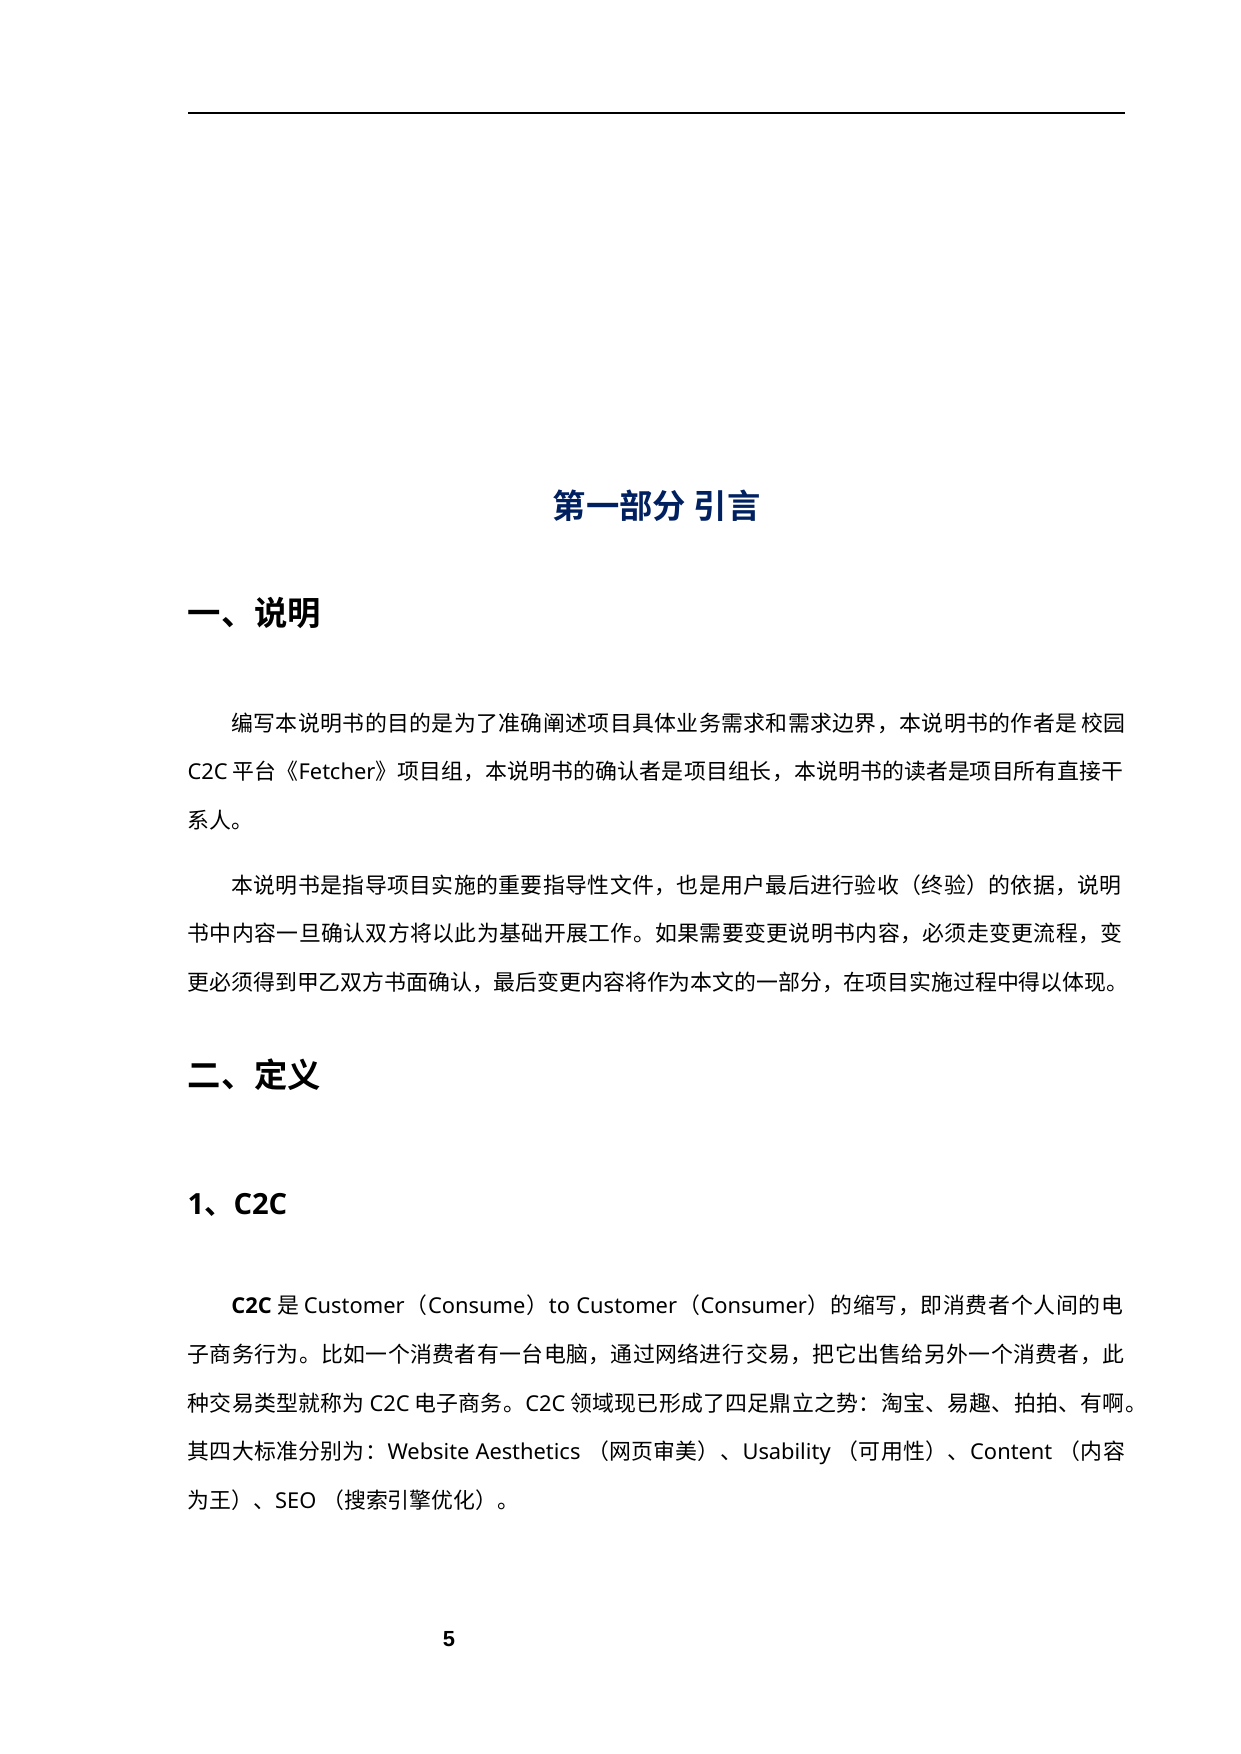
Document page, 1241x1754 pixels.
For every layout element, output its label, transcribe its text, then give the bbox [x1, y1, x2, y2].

text C2C是Customer（Consume）to Customer（Consumer）的缩写，即消费者个人间的电子商务行为。比如一个消费者有一台电脑，通过网络进行交易，把它出售给另外一个消费者，此种交易类型就称为C2C电子商务。C2C领域现已形成了四足鼎立之势：淘宝、易趣、拍拍、有啊。其四大标准分别为：Website Aesthetics （网页审美）、Usability （可用性）、Content （内容为王）、SEO （搜索引擎优化）。 [187, 1288, 1125, 1515]
subtitle 一、说明 [187, 578, 1125, 643]
subtitle 1、C2C [187, 1169, 1125, 1234]
text 本说明书是指导项目实施的重要指导性文件，也是用户最后进行验收（终验）的依据，说明书中内容一旦确认双方将以此为基础开展工作。如果需要变更说明书内容，必须走变更流程，变更必须得到甲乙双方书面确认，最后变更内容将作为本文的一部分，在项目实施过程中得以体现。 [187, 867, 1125, 997]
subtitle 第一部分 引言 [187, 472, 1125, 537]
text 编写本说明书的目的是为了准确阐述项目具体业务需求和需求边界，本说明书的作者是校园C2C平台《Fetcher》项目组，本说明书的确认者是项目组长，本说明书的读者是项目所有直接干系人。 [187, 705, 1125, 835]
subtitle 二、定义 [187, 1040, 1125, 1105]
